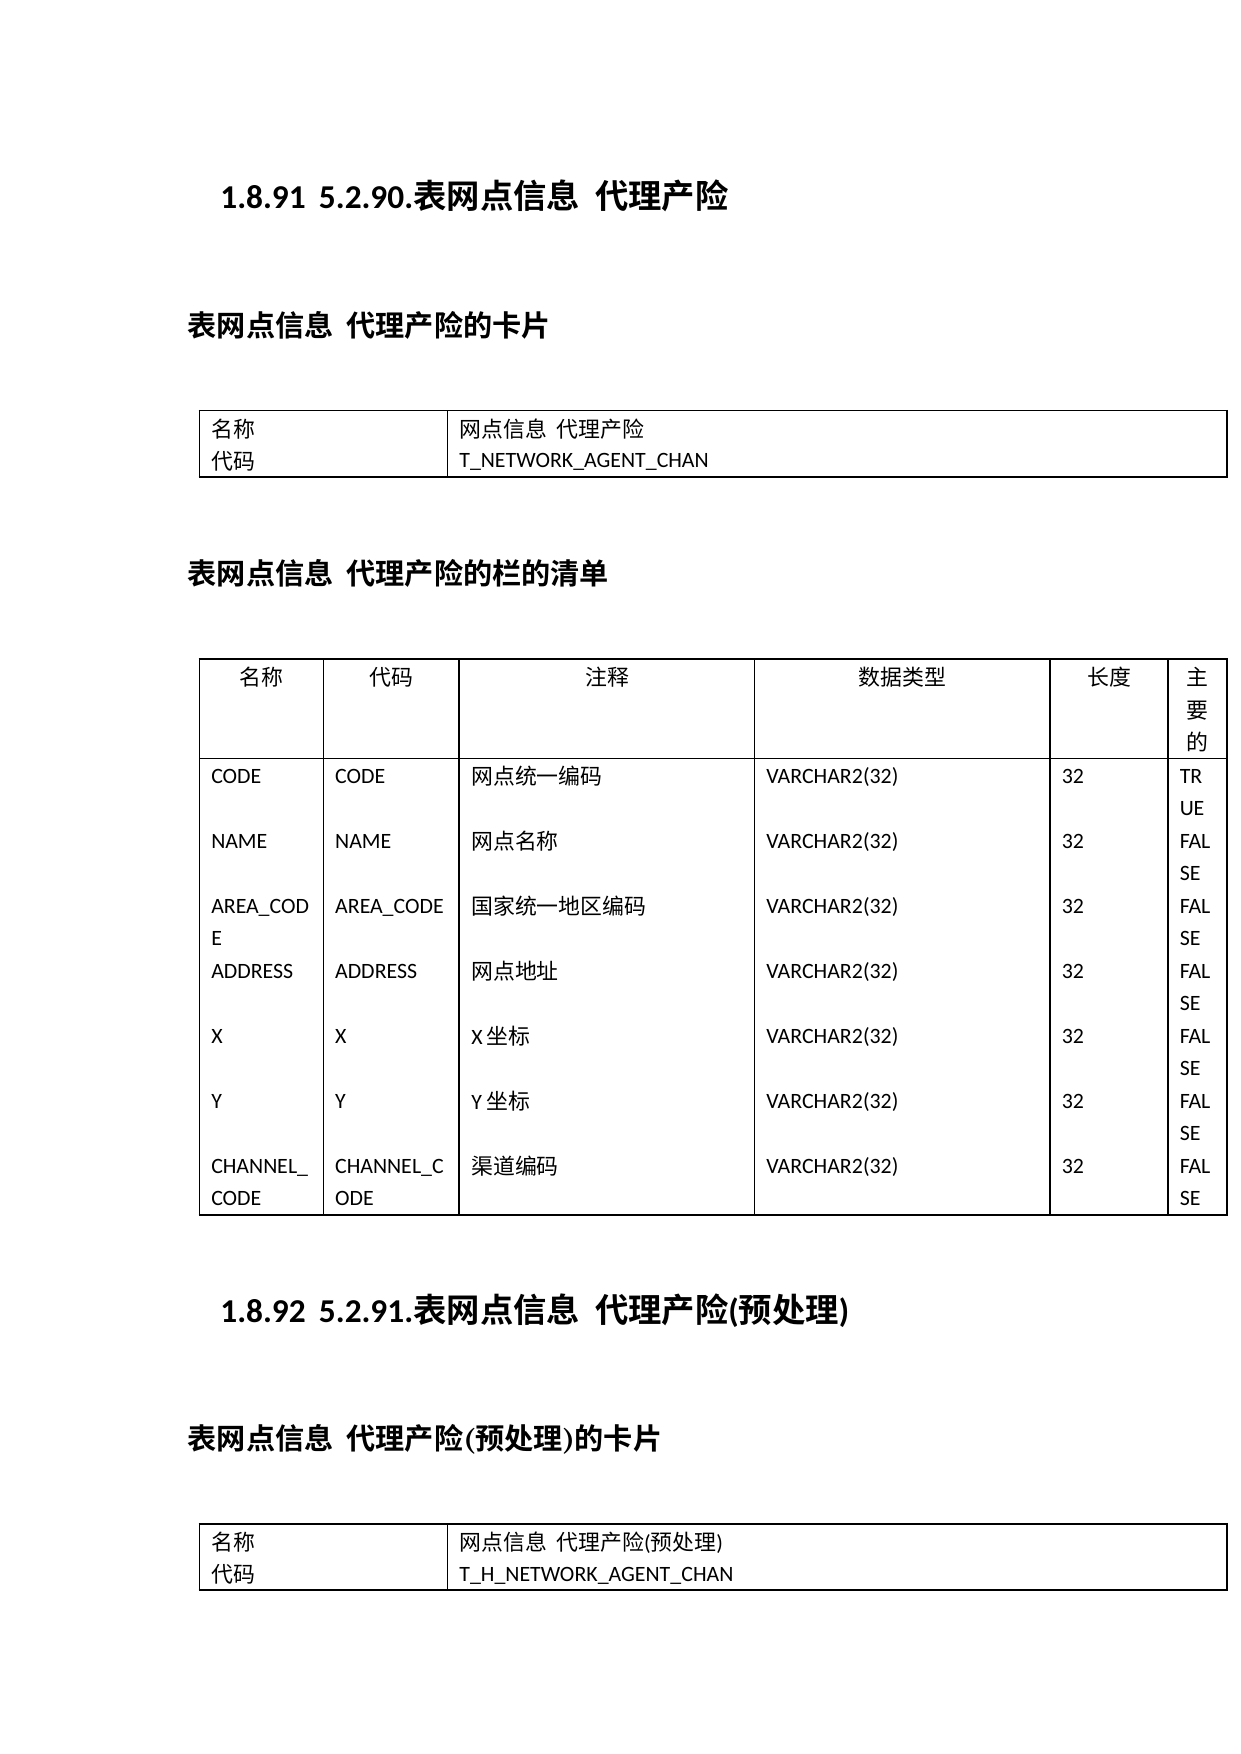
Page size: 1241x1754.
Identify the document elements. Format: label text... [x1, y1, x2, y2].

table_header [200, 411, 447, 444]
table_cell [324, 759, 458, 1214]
subtitle 表网点信息 代理产险的卡片 [187, 291, 1053, 356]
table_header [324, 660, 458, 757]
subtitle 表网点信息 代理产险的栏的清单 [187, 539, 1053, 604]
subtitle 表网点信息 代理产险(预处理)的卡片 [187, 1404, 1053, 1469]
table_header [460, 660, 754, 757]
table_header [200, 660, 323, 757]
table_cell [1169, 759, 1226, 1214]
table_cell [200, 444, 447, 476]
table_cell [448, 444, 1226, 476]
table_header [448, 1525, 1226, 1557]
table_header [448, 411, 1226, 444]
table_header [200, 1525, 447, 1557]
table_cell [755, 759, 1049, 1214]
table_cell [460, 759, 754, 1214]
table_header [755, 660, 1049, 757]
subtitle 5.2.91.表网点信息 代理产险(预处理) [306, 1275, 1053, 1340]
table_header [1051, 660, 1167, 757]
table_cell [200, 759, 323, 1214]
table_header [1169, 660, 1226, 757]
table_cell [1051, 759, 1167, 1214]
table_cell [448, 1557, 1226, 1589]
subtitle 5.2.90.表网点信息 代理产险 [306, 162, 1053, 227]
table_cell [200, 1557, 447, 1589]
